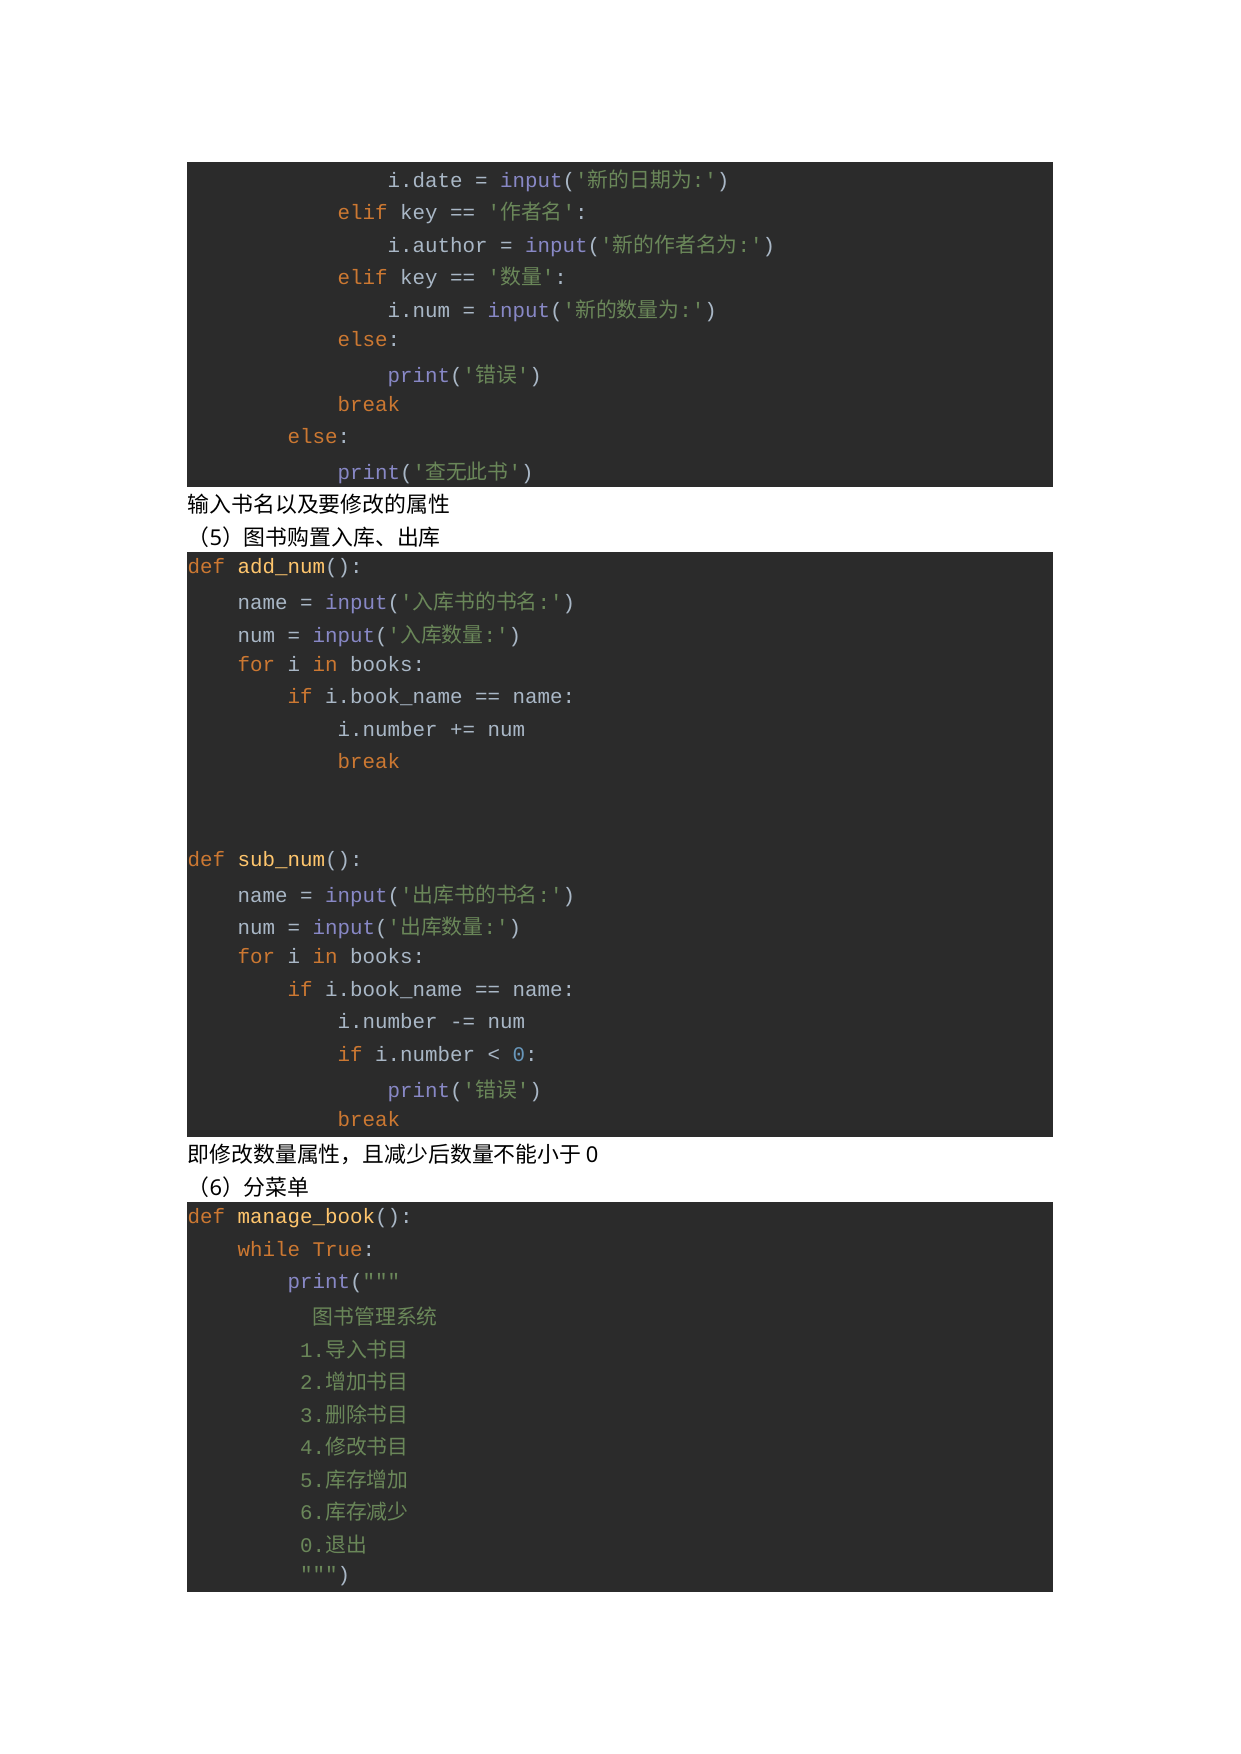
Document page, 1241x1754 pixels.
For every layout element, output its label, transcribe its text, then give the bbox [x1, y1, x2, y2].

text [187, 162, 1053, 487]
text （5）图书购置入库、出库 [187, 519, 1053, 552]
text 即修改数量属性，且减少后数量不能小于0 [187, 1137, 1053, 1169]
text 输入书名以及要修改的属性 [187, 487, 1053, 519]
text （6）分菜单 [187, 1169, 1053, 1202]
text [187, 1202, 1053, 1592]
text def add_num(): name = input('入库书的书名:') num = input('入库数量:') for i in books: if i.book_name == name: i.number += num break def sub_num(): name = input('出库书的书名:') num = input('出库数量:') for i in books: if i.book_name == name: i.number -= num if i.number < 0: print('错误') break [187, 552, 1053, 1137]
